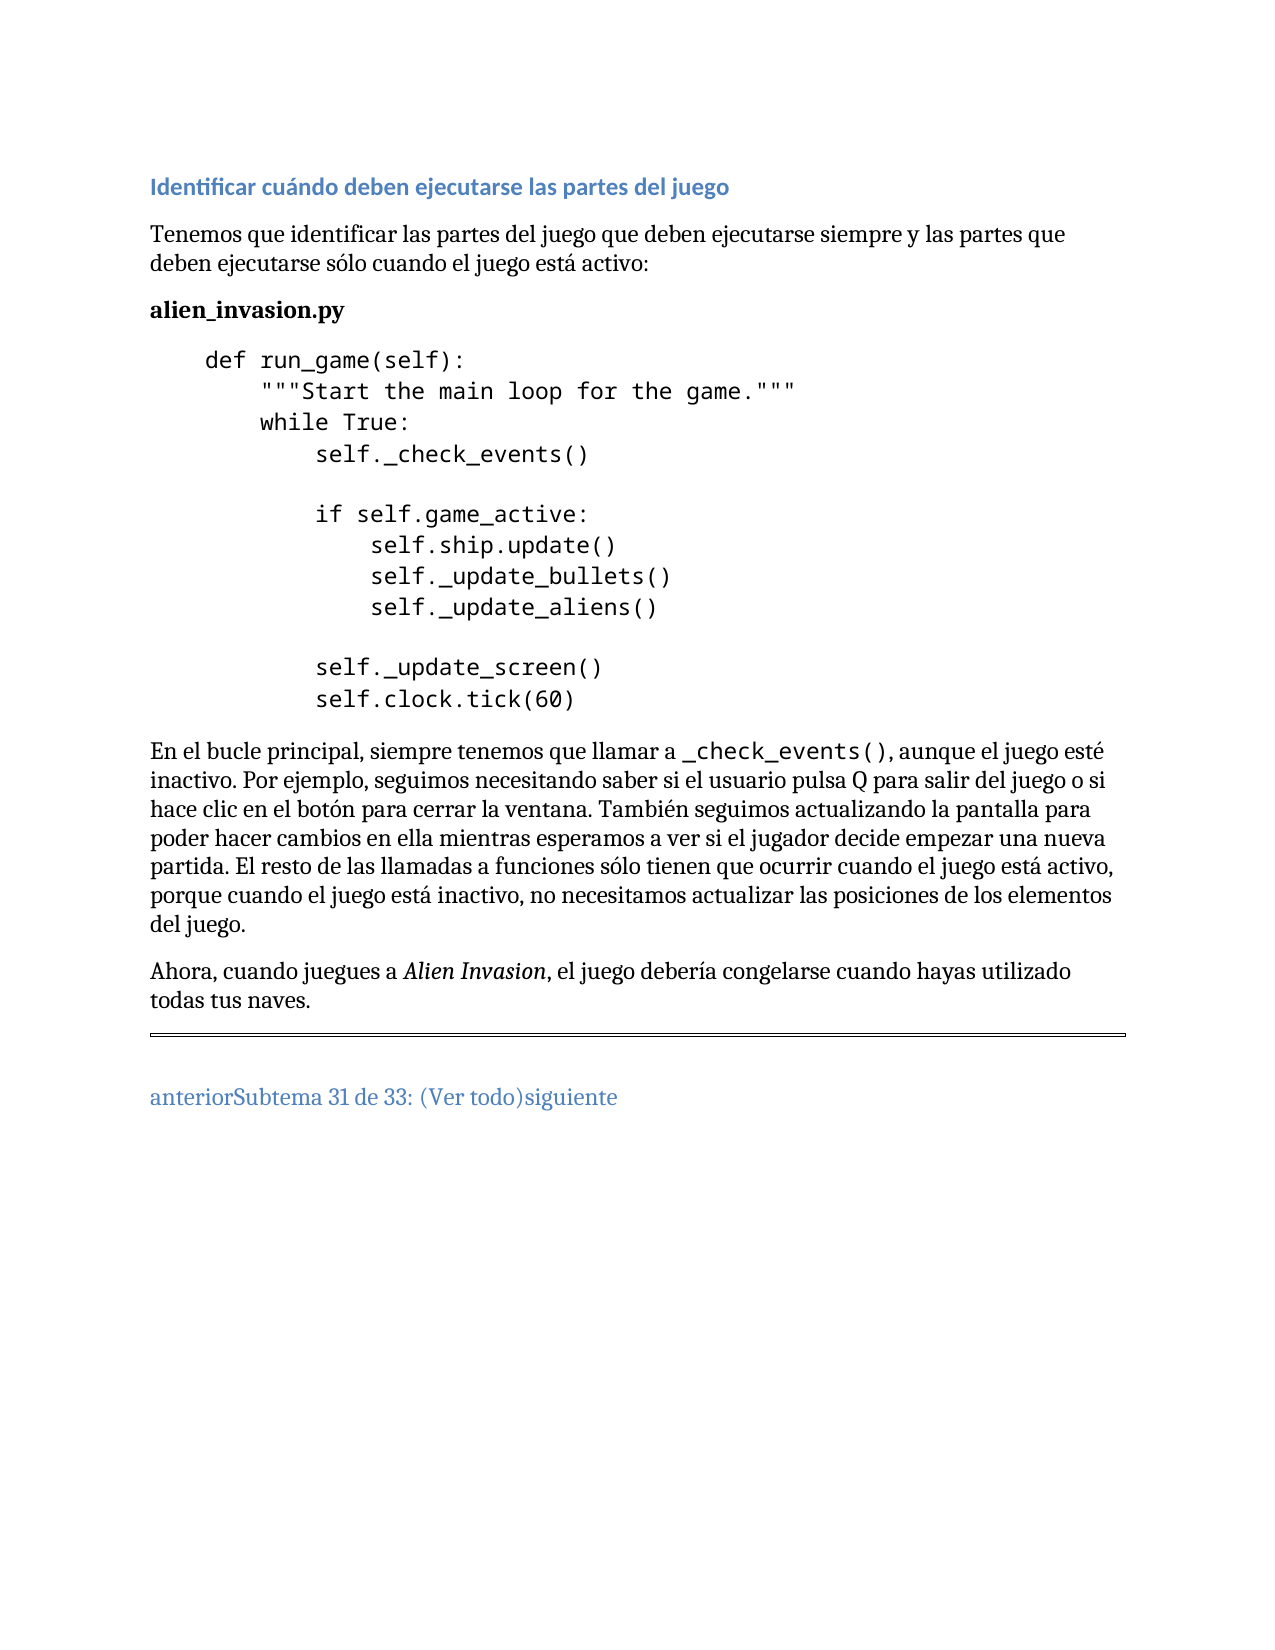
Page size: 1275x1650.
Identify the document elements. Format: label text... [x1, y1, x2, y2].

text def run_game(self): """Start the main loop for the game.""" while True: self._check_events() if self.game_active: self.ship.update() self._update_bullets() self._update_aliens() self._update_screen() self.clock.tick(60) [150, 344, 1125, 714]
subtitle Identificar cuándo deben ejecutarse las partes del juego [150, 171, 1125, 201]
text En el bucle principal, siempre tenemos que llamar a _check_events(), aunque el juego esté inactivo. Por ejemplo, seguimos necesitando saber si el usuario pulsa Q para salir del juego o si hace clic en el botón para cerrar la ventana. También seguimos actualizando la pantalla para poder hacer cambios en ella mientras esperamos a ver si el jugador decide empezar una nueva partida. El resto de las llamadas a funciones sólo tienen que ocurrir cuando el juego está activo, porque cuando el juego está inactivo, no necesitamos actualizar las posiciones de los elementos del juego. [150, 735, 1125, 938]
text Ahora, cuando juegues a Alien Invasion, el juego debería congelarse cuando hayas utilizado todas tus naves. [150, 957, 1125, 1015]
text Tenemos que identificar las partes del juego que deben ejecutarse siempre y las partes que deben ejecutarse sólo cuando el juego está activo: [150, 220, 1125, 278]
text anteriorSubtema 31 de 33: (Ver todo)siguiente [150, 1083, 1125, 1141]
text alien_invasion.py [150, 296, 1125, 325]
